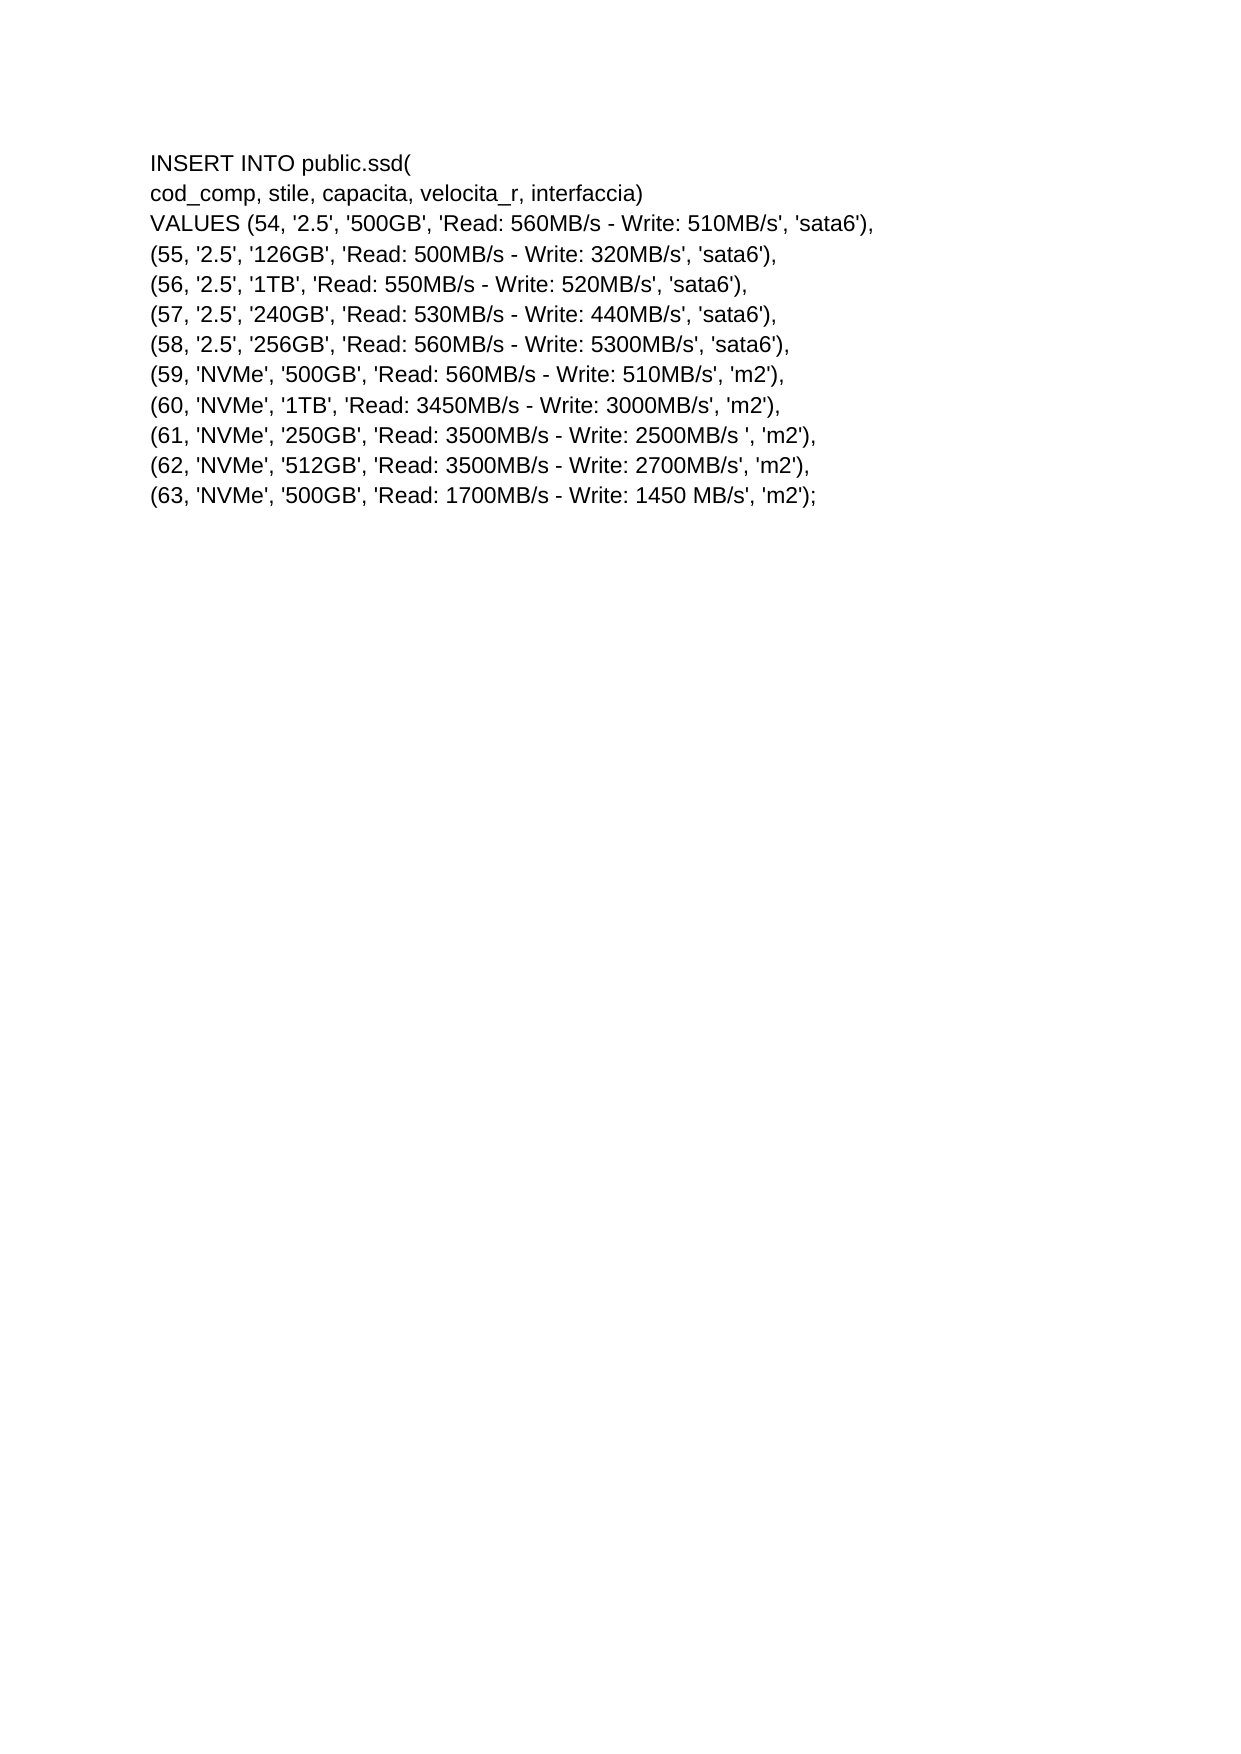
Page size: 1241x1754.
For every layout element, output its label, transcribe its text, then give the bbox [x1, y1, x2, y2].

text INSERT INTO public.ssd( [150, 150, 1090, 176]
text cod_comp, stile, capacita, velocita_r, interfaccia) [150, 180, 1090, 207]
text (61, 'NVMe', '250GB', 'Read: 3500MB/s - Write: 2500MB/s ', 'm2'), [150, 422, 1090, 448]
text (57, '2.5', '240GB', 'Read: 530MB/s - Write: 440MB/s', 'sata6'), [150, 301, 1090, 327]
text VALUES (54, '2.5', '500GB', 'Read: 560MB/s - Write: 510MB/s', 'sata6'), [150, 210, 1090, 237]
text (60, 'NVMe', '1TB', 'Read: 3450MB/s - Write: 3000MB/s', 'm2'), [150, 392, 1090, 418]
text (62, 'NVMe', '512GB', 'Read: 3500MB/s - Write: 2700MB/s', 'm2'), [150, 452, 1090, 478]
text (56, '2.5', '1TB', 'Read: 550MB/s - Write: 520MB/s', 'sata6'), [150, 271, 1090, 297]
text (59, 'NVMe', '500GB', 'Read: 560MB/s - Write: 510MB/s', 'm2'), [150, 361, 1090, 388]
text (55, '2.5', '126GB', 'Read: 500MB/s - Write: 320MB/s', 'sata6'), [150, 241, 1090, 267]
text (58, '2.5', '256GB', 'Read: 560MB/s - Write: 5300MB/s', 'sata6'), [150, 331, 1090, 358]
text (63, 'NVMe', '500GB', 'Read: 1700MB/s - Write: 1450 MB/s', 'm2'); [150, 482, 1090, 509]
